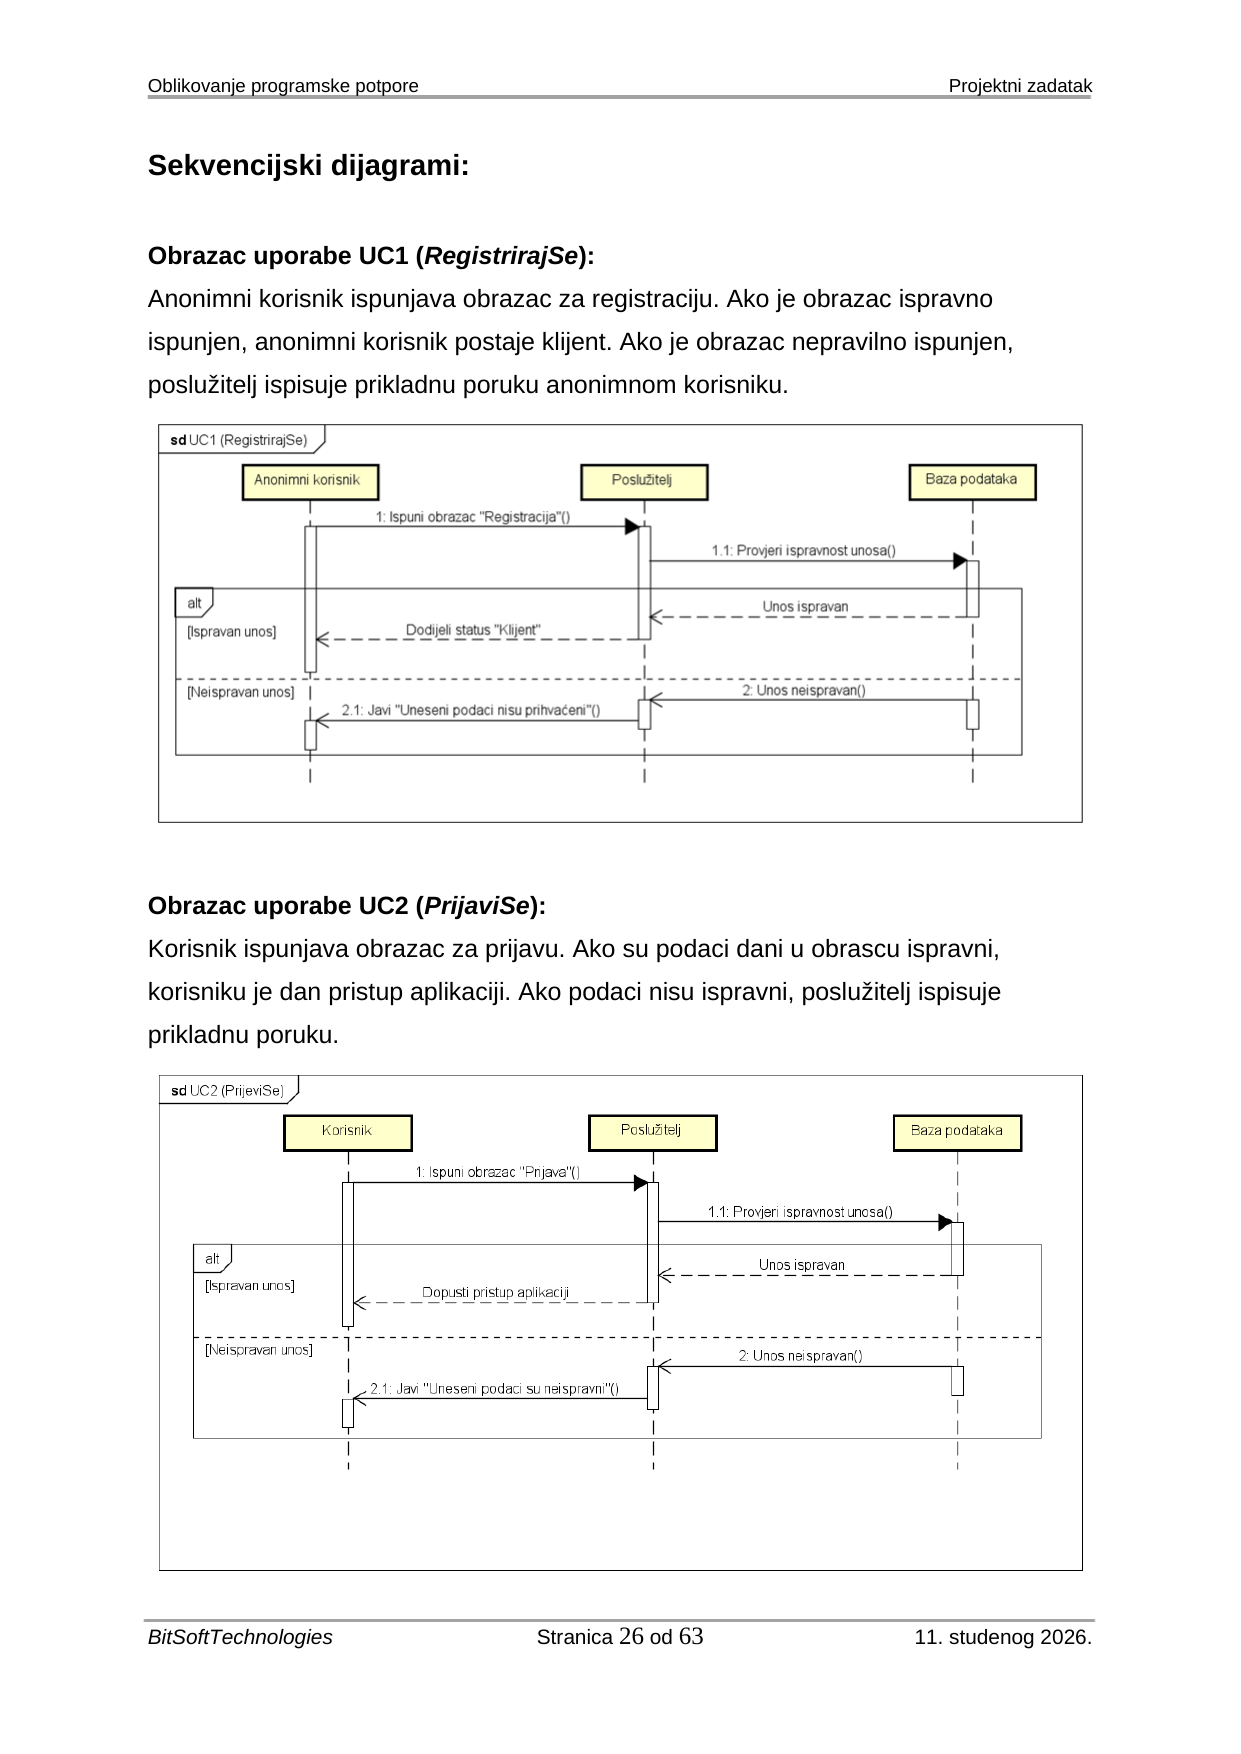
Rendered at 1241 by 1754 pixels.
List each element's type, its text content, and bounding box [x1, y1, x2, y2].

picture [147, 413, 1093, 834]
text Obrazac uporabe UC1 (RegistrirajSe): [148, 241, 1093, 270]
text Sekvencijski dijagrami: [148, 148, 1093, 181]
text Obrazac uporabe UC2 (PrijaviSe): [148, 891, 1093, 920]
picture [147, 95, 1092, 99]
picture [147, 1063, 1093, 1581]
text Anonimni korisnik ispunjava obrazac za registraciju. Ako je obrazac ispravno ispunjen, anonimni korisnik postaje klijent. Ako je obrazac nepravilno ispunjen, poslužitelj ispisuje prikladnu poruku anonimnom korisniku. [148, 284, 1093, 399]
text Korisnik ispunjava obrazac za prijavu. Ako su podaci dani u obrascu ispravni, korisniku je dan pristup aplikaciji. Ako podaci nisu ispravni, poslužitelj ispisuje prikladnu poruku. [148, 934, 1093, 1049]
